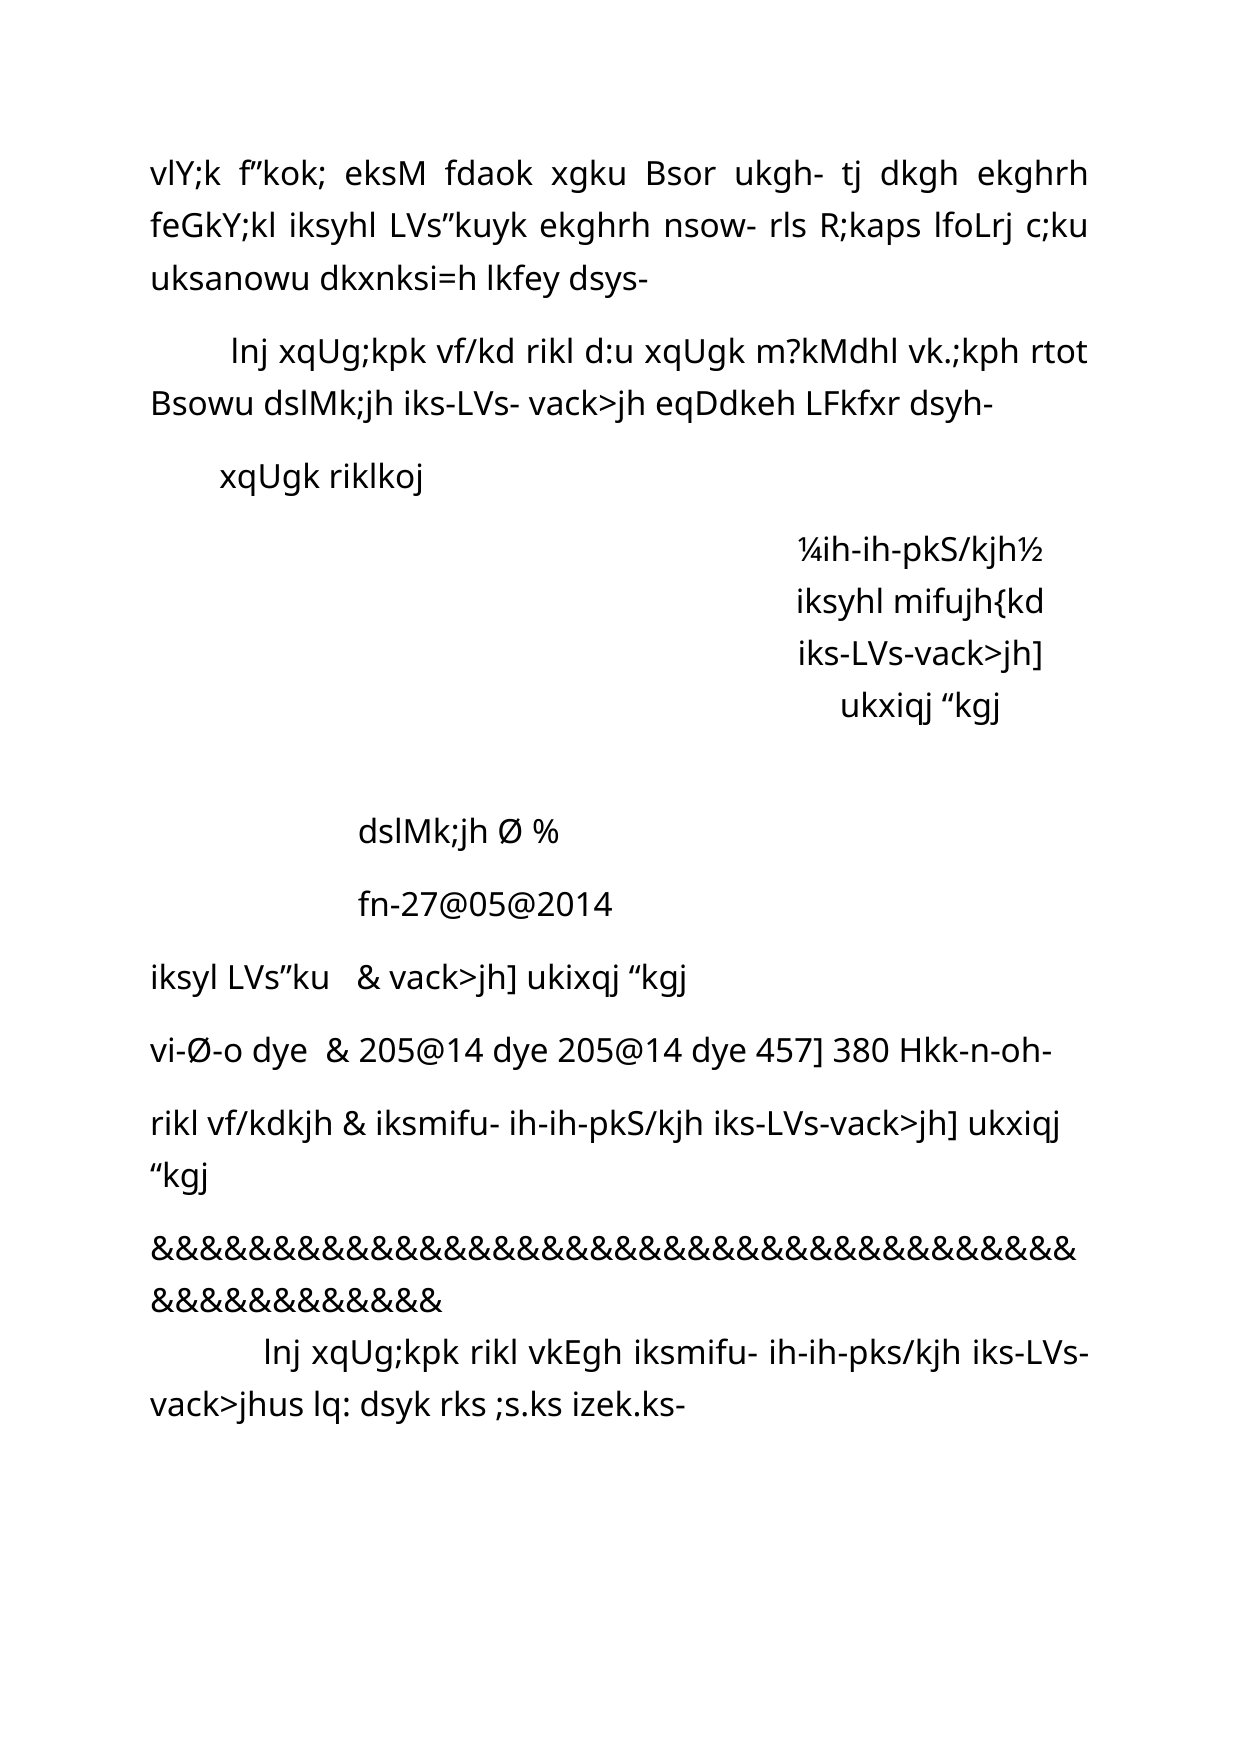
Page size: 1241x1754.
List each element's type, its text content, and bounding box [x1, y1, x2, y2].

text ¼ih-ih-pkS/kjh½ [750, 526, 1090, 571]
text iksyl LVs”ku & vack>jh] ukixqj “kgj [150, 953, 1090, 999]
text vi-Ø-o dye & 205@14 dye 205@14 dye 457] 380 Hkk-n-oh- [150, 1026, 1090, 1072]
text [150, 150, 1090, 300]
text iks-LVs-vack>jh] ukxiqj “kgj [750, 630, 1090, 728]
text lnj xqUg;kpk rikl vkEgh iksmifu- ih-ih-pks/kjh iks-LVs-vack>jhus lq: dsyk rks ;s.ks izek.ks- [150, 1329, 1090, 1427]
text dslMk;jh Ø % [150, 807, 1090, 853]
text fn-27@05@2014 [150, 880, 1090, 926]
text lnj xqUg;kpk vf/kd rikl d:u xqUgk m?kMdhl vk.;kph rtot Bsowu dslMk;jh iks-LVs- vack>jh eqDdkeh LFkfxr dsyh- [150, 327, 1090, 425]
text iksyhl mifujh{kd [750, 578, 1090, 623]
text &&&&&&&&&&&&&&&&&&&&&&&&&&&&&&&&&&&&&&&&&&&&&&&&&& [150, 1225, 1090, 1322]
text rikl vf/kdkjh & iksmifu- ih-ih-pkS/kjh iks-LVs-vack>jh] ukxiqj “kgj [150, 1099, 1090, 1197]
text xqUgk riklkoj [150, 453, 1090, 498]
